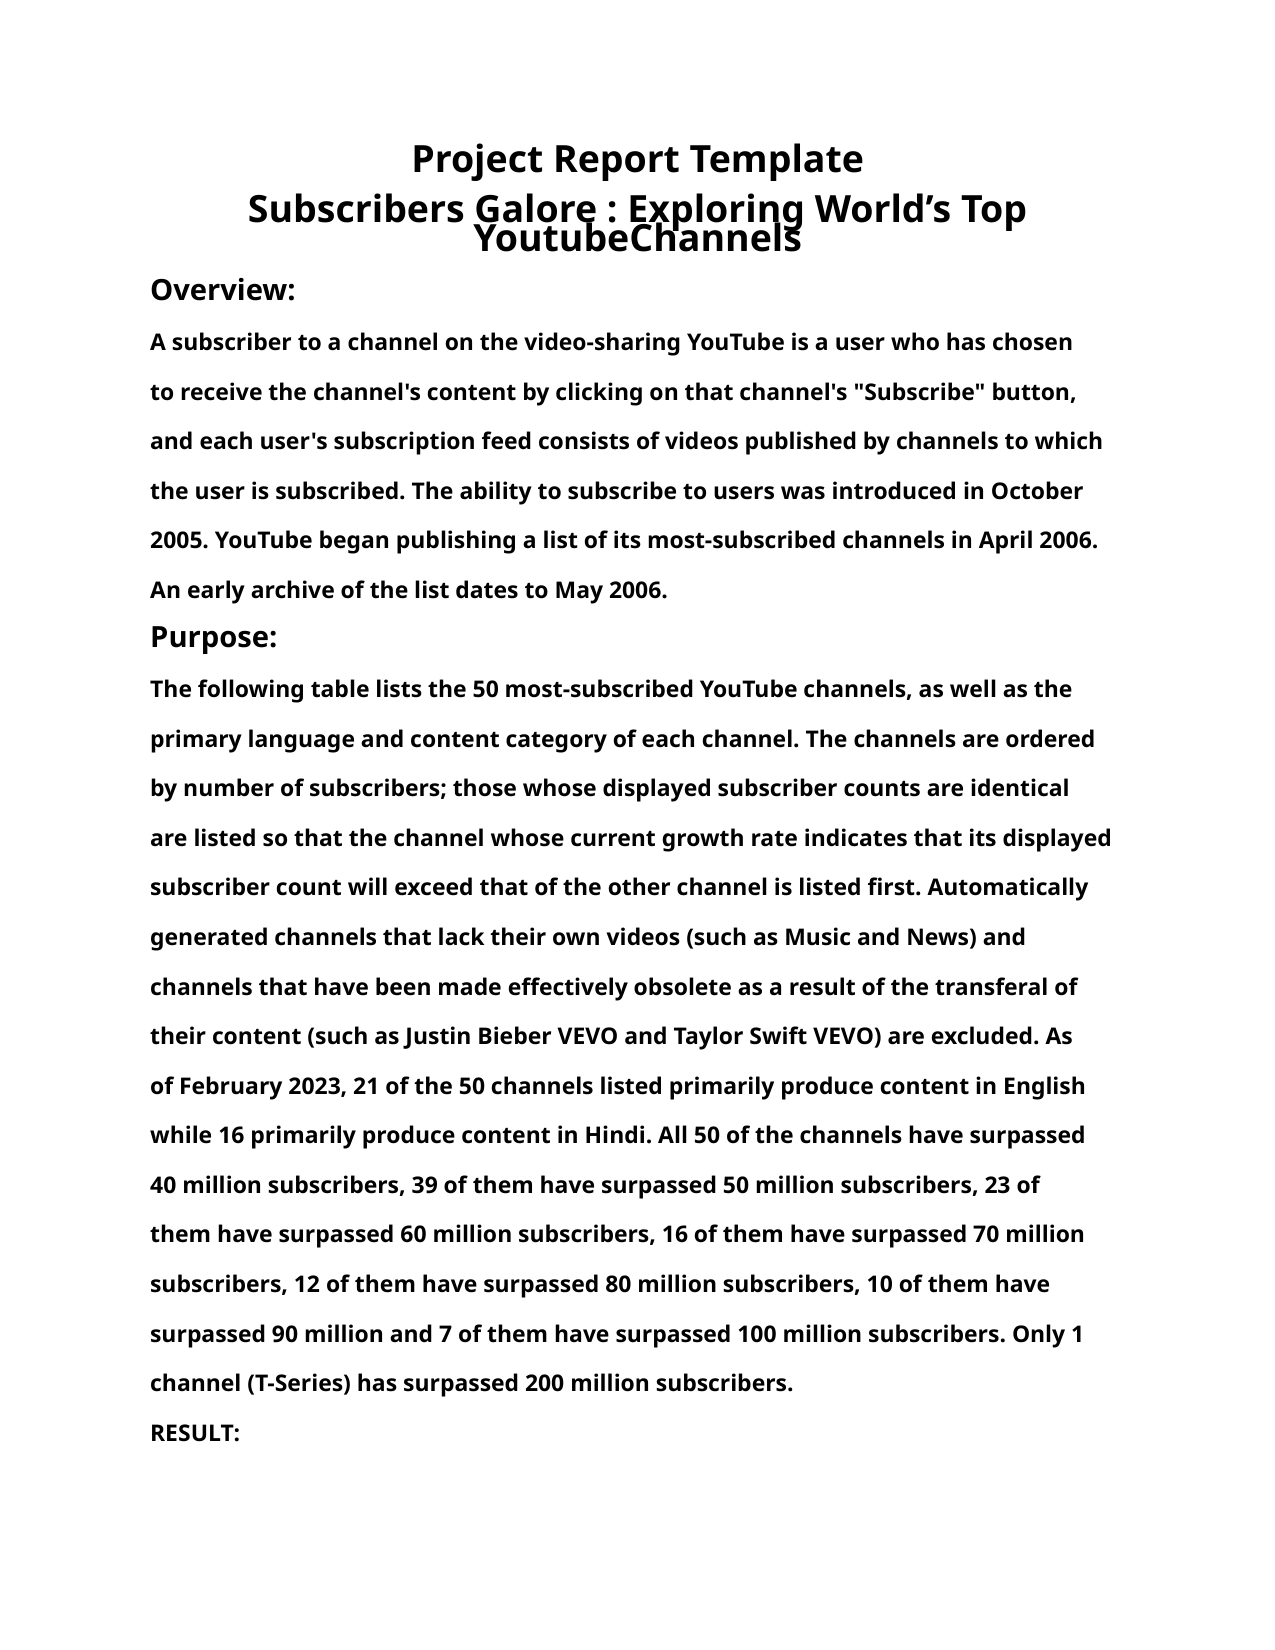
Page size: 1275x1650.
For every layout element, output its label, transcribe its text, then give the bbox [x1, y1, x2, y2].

text surpassed 90 million and 7 of them have surpassed 100 million subscribers. Only 1 [150, 1319, 1125, 1348]
text Subscribers Galore : Exploring World’s Top YoutubeChannels [150, 199, 1125, 257]
text Purpose: [150, 625, 1125, 654]
text while 16 primarily produce content in Hindi. All 50 of the channels have surpassed [150, 1121, 1125, 1149]
text their content (such as Justin Bieber VEVO and Taylor Swift VEVO) are excluded. As [150, 1022, 1125, 1050]
text An early archive of the list dates to May 2006. [150, 575, 1125, 604]
text channel (T-Series) has surpassed 200 million subscribers. [150, 1369, 1125, 1397]
text of February 2023, 21 of the 50 channels listed primarily produce content in English [150, 1071, 1125, 1100]
text subscriber count will exceed that of the other channel is listed first. Automatically [150, 873, 1125, 902]
text are listed so that the channel whose current growth rate indicates that its displayed [150, 823, 1125, 852]
text Project Report Template [150, 150, 1125, 179]
text the user is subscribed. The ability to subscribe to users was introduced in October [150, 476, 1125, 505]
text to receive the channel's content by clicking on that channel's "Subscribe" button, [150, 377, 1125, 406]
text and each user's subscription feed consists of videos published by channels to which [150, 427, 1125, 455]
text them have surpassed 60 million subscribers, 16 of them have surpassed 70 million [150, 1220, 1125, 1249]
text channels that have been made effectively obsolete as a result of the transferal of [150, 972, 1125, 1001]
text Overview: [150, 278, 1125, 307]
text 2005. YouTube began publishing a list of its most-subscribed channels in April 2006. [150, 526, 1125, 554]
text RESULT: [150, 1418, 1125, 1447]
text primary language and content category of each channel. The channels are ordered [150, 724, 1125, 753]
text 40 million subscribers, 39 of them have surpassed 50 million subscribers, 23 of [150, 1170, 1125, 1199]
text A subscriber to a channel on the video-sharing YouTube is a user who has chosen [150, 327, 1125, 356]
text generated channels that lack their own videos (such as Music and News) and [150, 922, 1125, 951]
text subscribers, 12 of them have surpassed 80 million subscribers, 10 of them have [150, 1269, 1125, 1298]
text The following table lists the 50 most-subscribed YouTube channels, as well as the [150, 674, 1125, 703]
text by number of subscribers; those whose displayed subscriber counts are identical [150, 774, 1125, 802]
